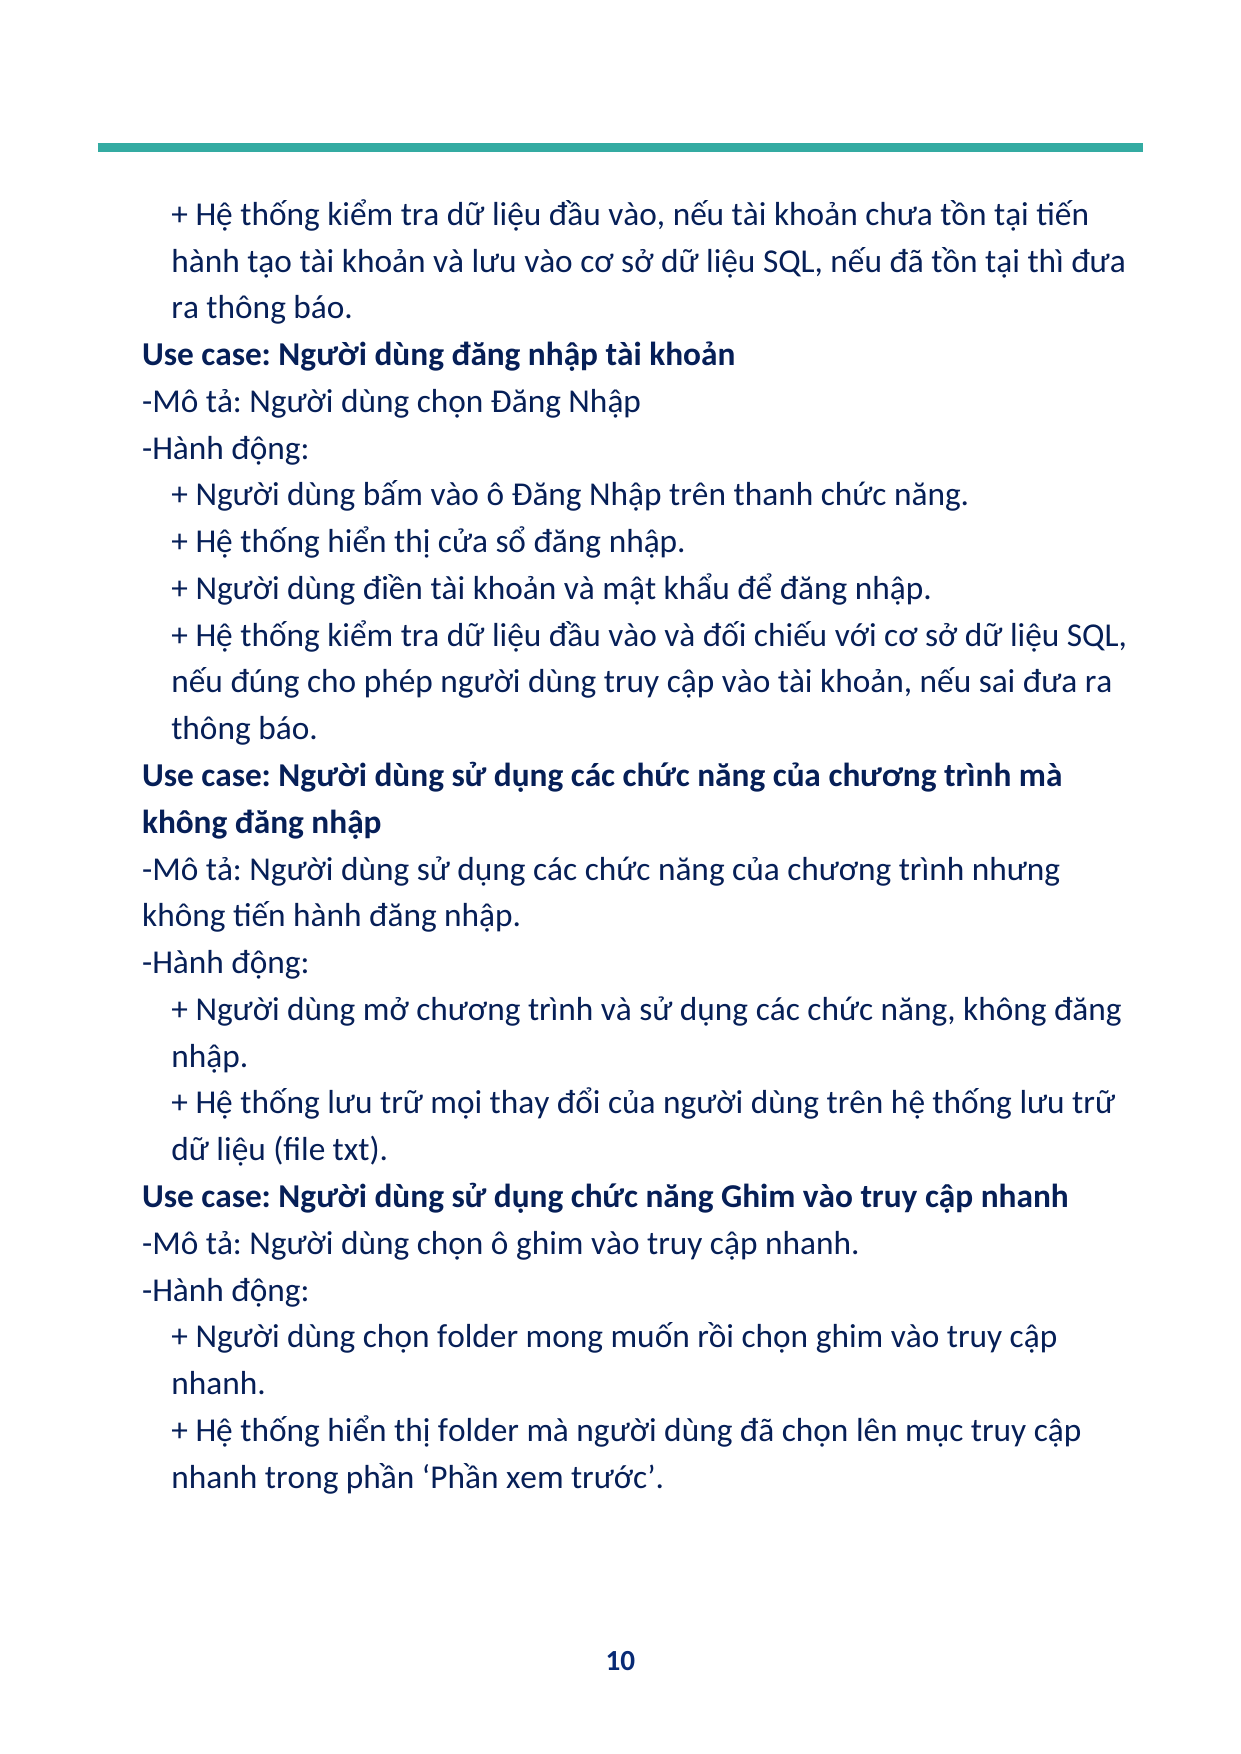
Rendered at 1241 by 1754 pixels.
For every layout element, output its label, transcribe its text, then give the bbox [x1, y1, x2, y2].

text + Hệ thống hiển thị cửa sổ đăng nhập. [171, 520, 1143, 561]
text Use case: Người dùng sử dụng chức năng Ghim vào truy cập nhanh [142, 1175, 1143, 1216]
text + Người dùng mở chương trình và sử dụng các chức năng, không đăng nhập. [171, 988, 1143, 1075]
text + Hệ thống hiển thị folder mà người dùng đã chọn lên mục truy cập nhanh trong phần ‘Phần xem trước’. [171, 1409, 1143, 1496]
text -Mô tả: Người dùng chọn Đăng Nhập [142, 380, 1143, 421]
text -Hành động: [142, 427, 1143, 467]
text -Mô tả: Người dùng chọn ô ghim vào truy cập nhanh. [142, 1222, 1143, 1262]
text -Hành động: [142, 941, 1143, 982]
text -Mô tả: Người dùng sử dụng các chức năng của chương trình nhưng không tiến hành đăng nhập. [142, 848, 1143, 935]
text + Hệ thống lưu trữ mọi thay đổi của người dùng trên hệ thống lưu trữ dữ liệu (file txt). [171, 1081, 1143, 1169]
text + Người dùng điền tài khoản và mật khẩu để đăng nhập. [171, 567, 1143, 608]
text + Hệ thống kiểm tra dữ liệu đầu vào và đối chiếu với cơ sở dữ liệu SQL, nếu đúng cho phép người dùng truy cập vào tài khoản, nếu sai đưa ra thông báo. [171, 614, 1143, 748]
text Use case: Người dùng sử dụng các chức năng của chương trình mà không đăng nhập [142, 754, 1143, 842]
text Use case: Người dùng đăng nhập tài khoản [142, 333, 1143, 374]
text -Hành động: [142, 1268, 1143, 1309]
text + Hệ thống kiểm tra dữ liệu đầu vào, nếu tài khoản chưa tồn tại tiến hành tạo tài khoản và lưu vào cơ sở dữ liệu SQL, nếu đã tồn tại thì đưa ra thông báo. [171, 193, 1143, 327]
text + Người dùng bấm vào ô Đăng Nhập trên thanh chức năng. [171, 473, 1143, 514]
text + Người dùng chọn folder mong muốn rồi chọn ghim vào truy cập nhanh. [171, 1315, 1143, 1403]
